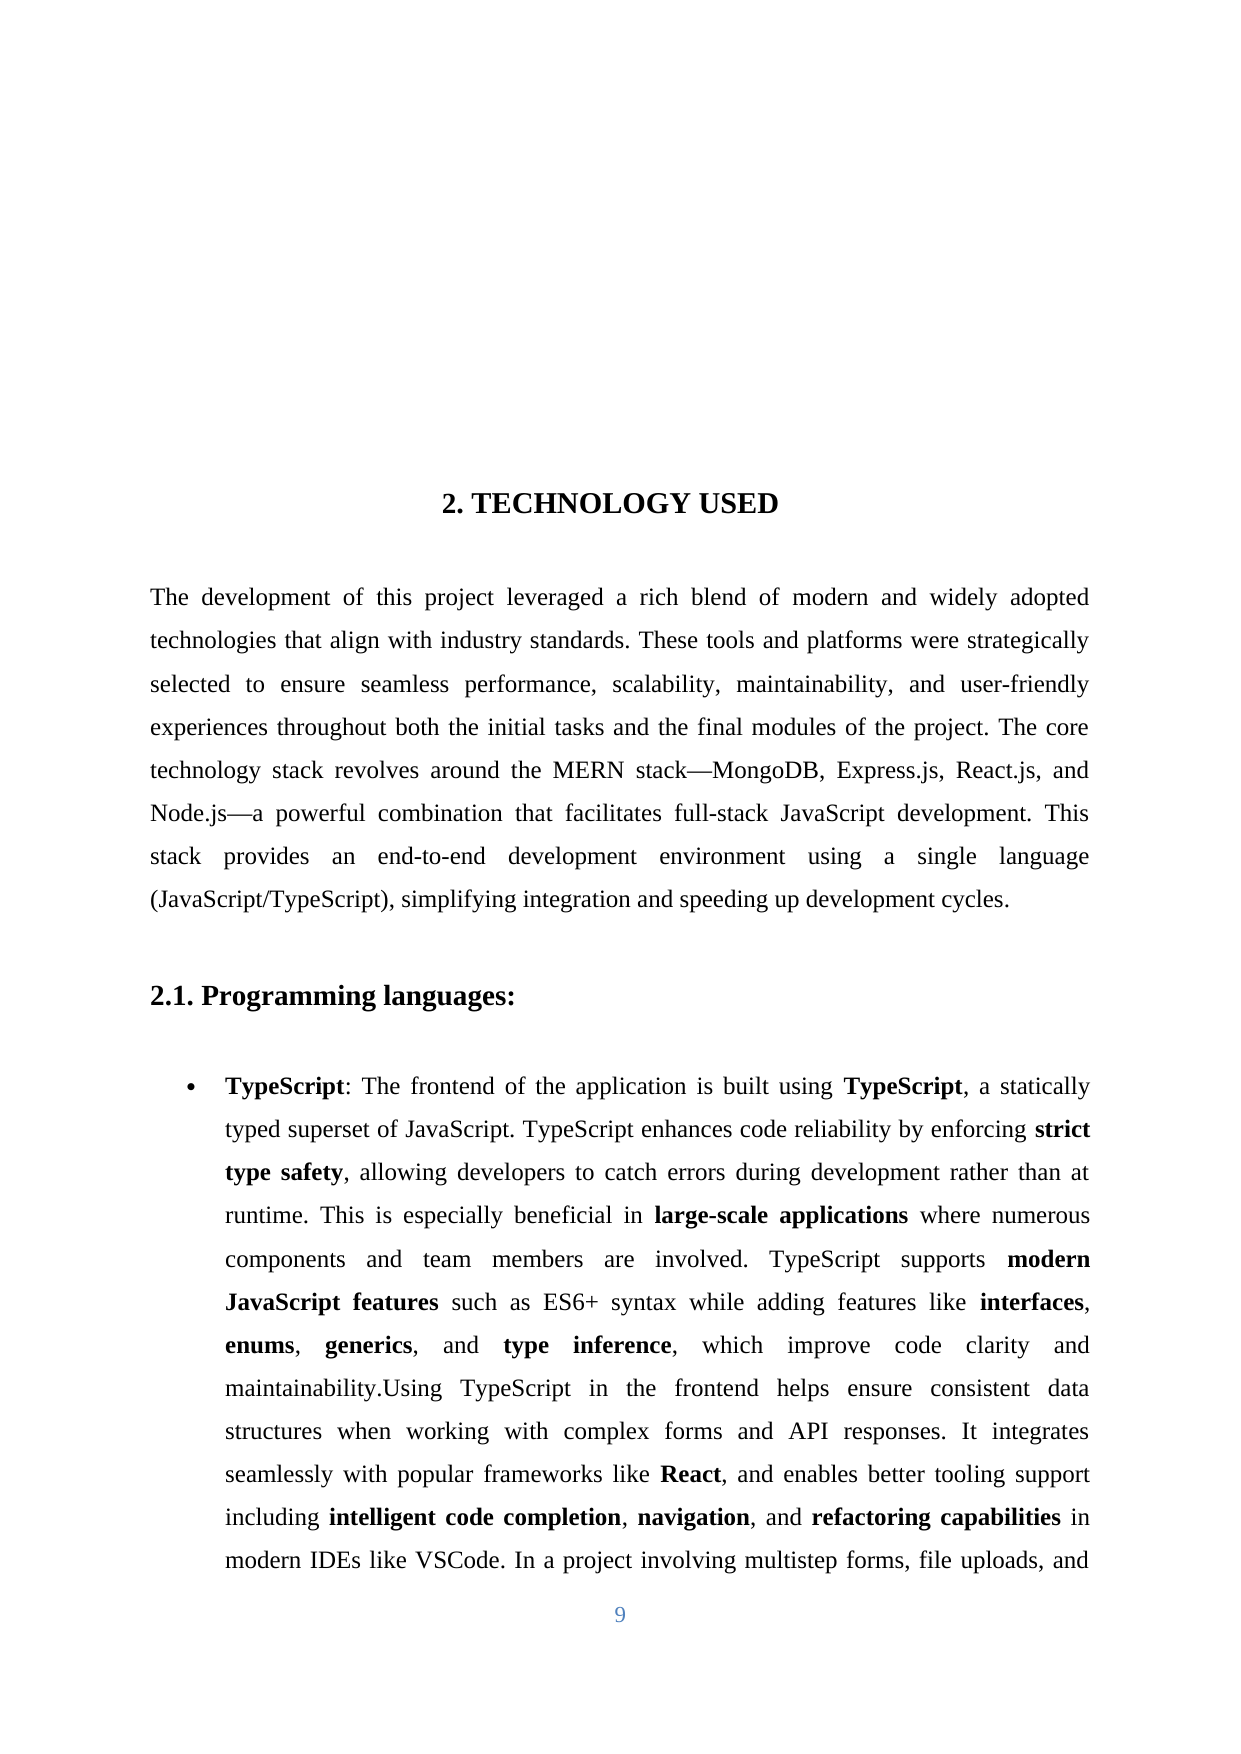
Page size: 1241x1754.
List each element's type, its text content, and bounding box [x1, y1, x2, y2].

text 2. TECHNOLOGY USED [150, 485, 1090, 520]
text 2.1. Programming languages: [150, 978, 1090, 1011]
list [187, 1071, 1090, 1574]
text The development of this project leveraged a rich blend of modern and widely adopted technologies that align with industry standards. These tools and platforms were strategically selected to ensure seamless performance, scalability, maintainability, and user-friendly experiences throughout both the initial tasks and the final modules of the project. The core technology stack revolves around the MERN stack—MongoDB, Express.js, React.js, and Node.js—a powerful combination that facilitates full-stack JavaScript development. This stack provides an end-to-end development environment using a single language (JavaScript/TypeScript), simplifying integration and speeding up development cycles. [150, 582, 1090, 913]
